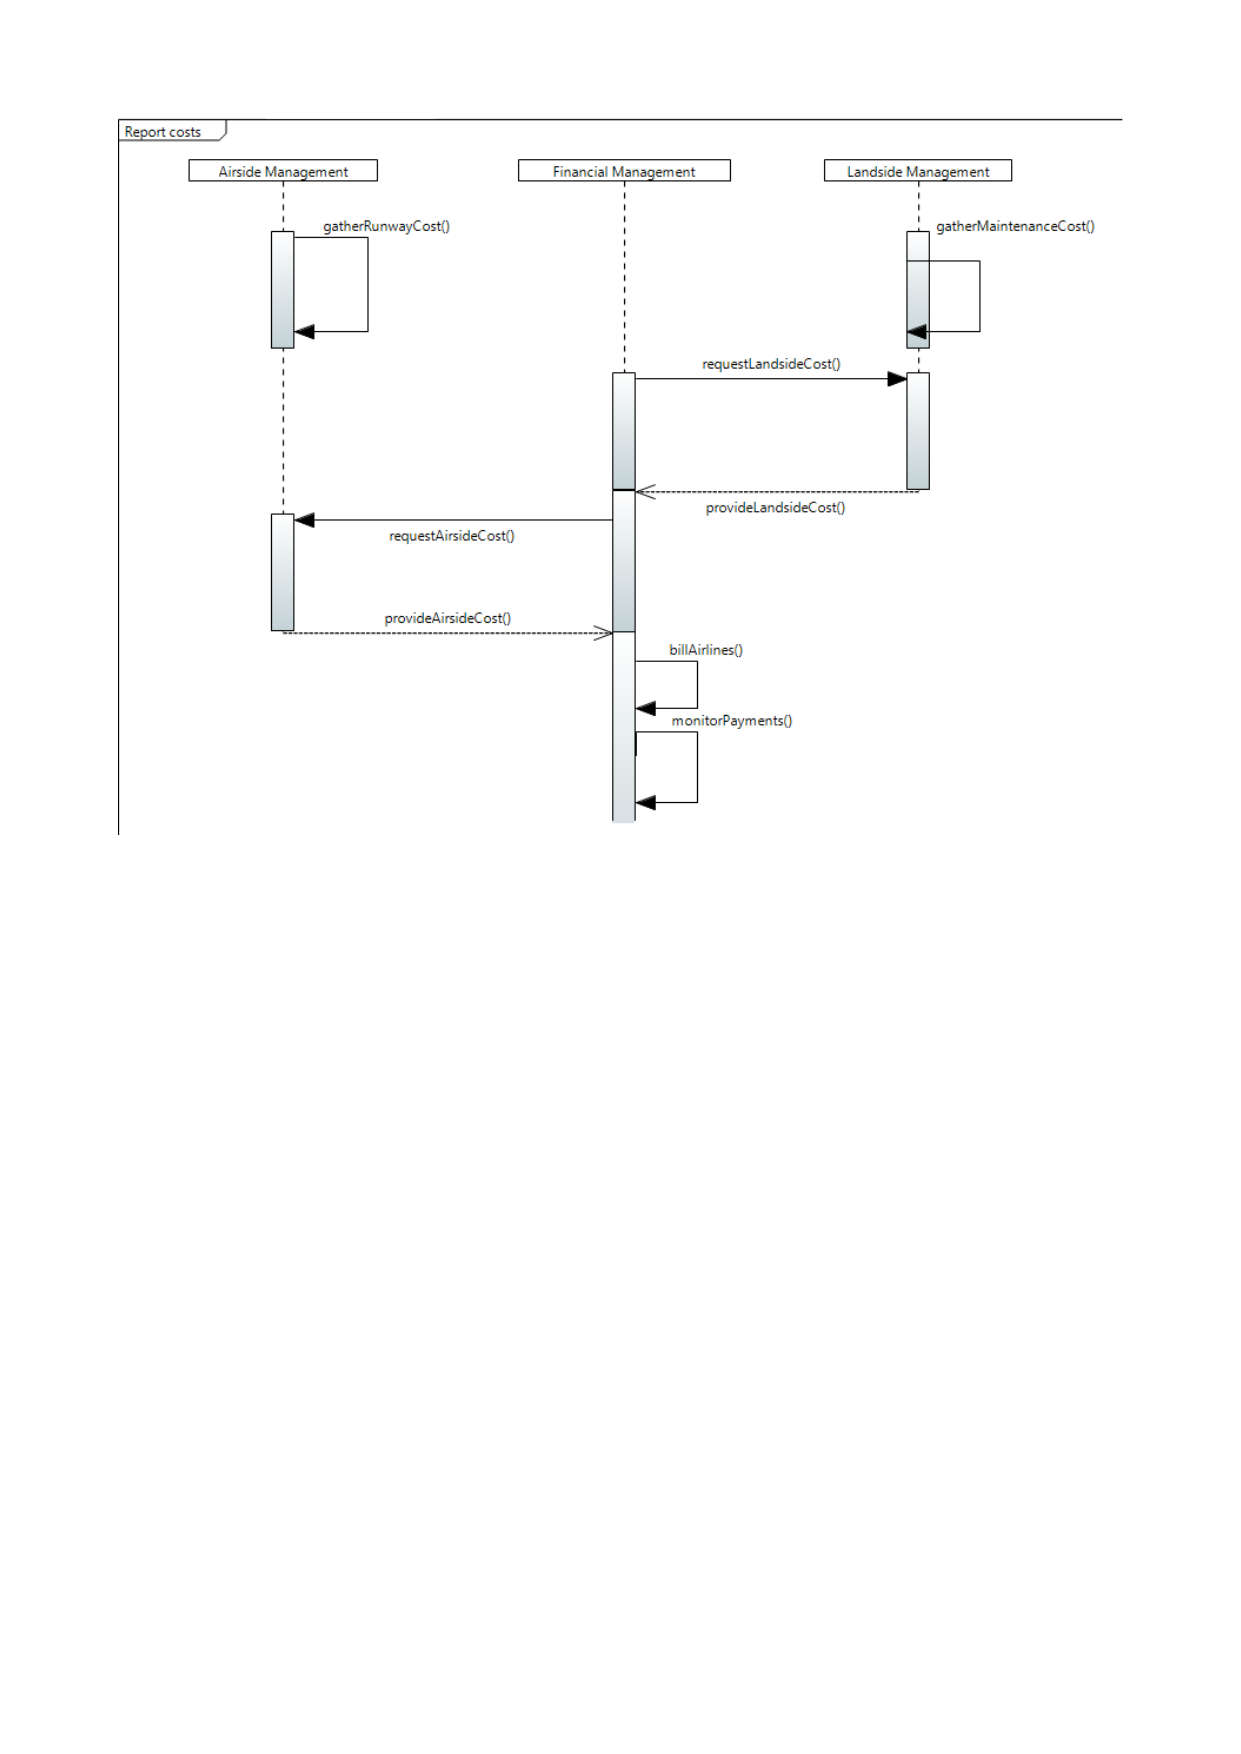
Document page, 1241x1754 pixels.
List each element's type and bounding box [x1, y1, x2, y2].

picture [118, 118, 1123, 835]
